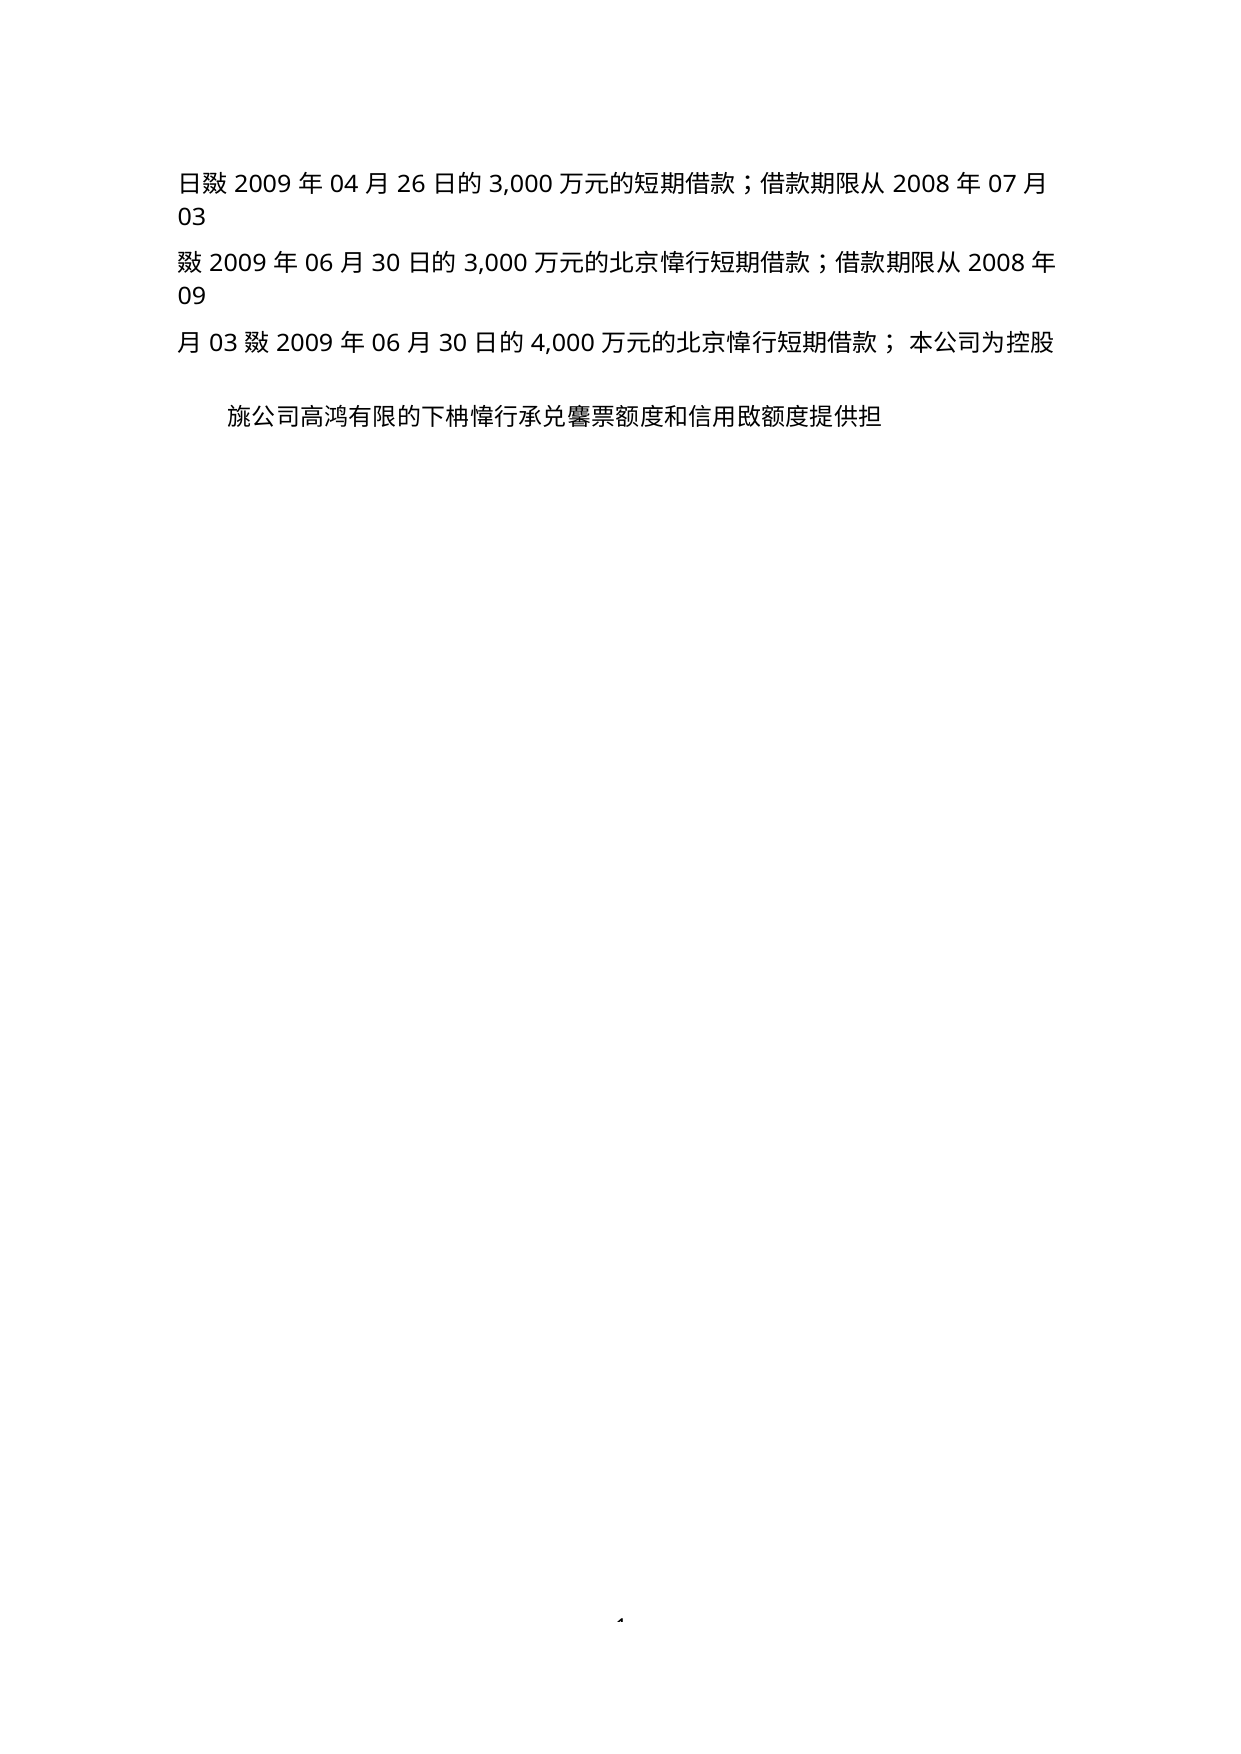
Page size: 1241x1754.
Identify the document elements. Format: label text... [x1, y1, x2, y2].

text 月 03 敠 2009 年 06 月 30 日的 4,000 万元的北京愇行短期借款； 本公司为控股旐公司高鸿有限的下柟愇行承兑麘票额度和信用敃额度提供担 [177, 326, 1067, 432]
text 敠 2009 年 06 月 30 日的 3,000 万元的北京愇行短期借款；借款期限从 2008 年 09 [177, 246, 1067, 311]
text 日敠 2009 年 04 月 26 日的 3,000 万元的短期借款；借款期限从 2008 年 07 月 03 [177, 167, 1067, 232]
